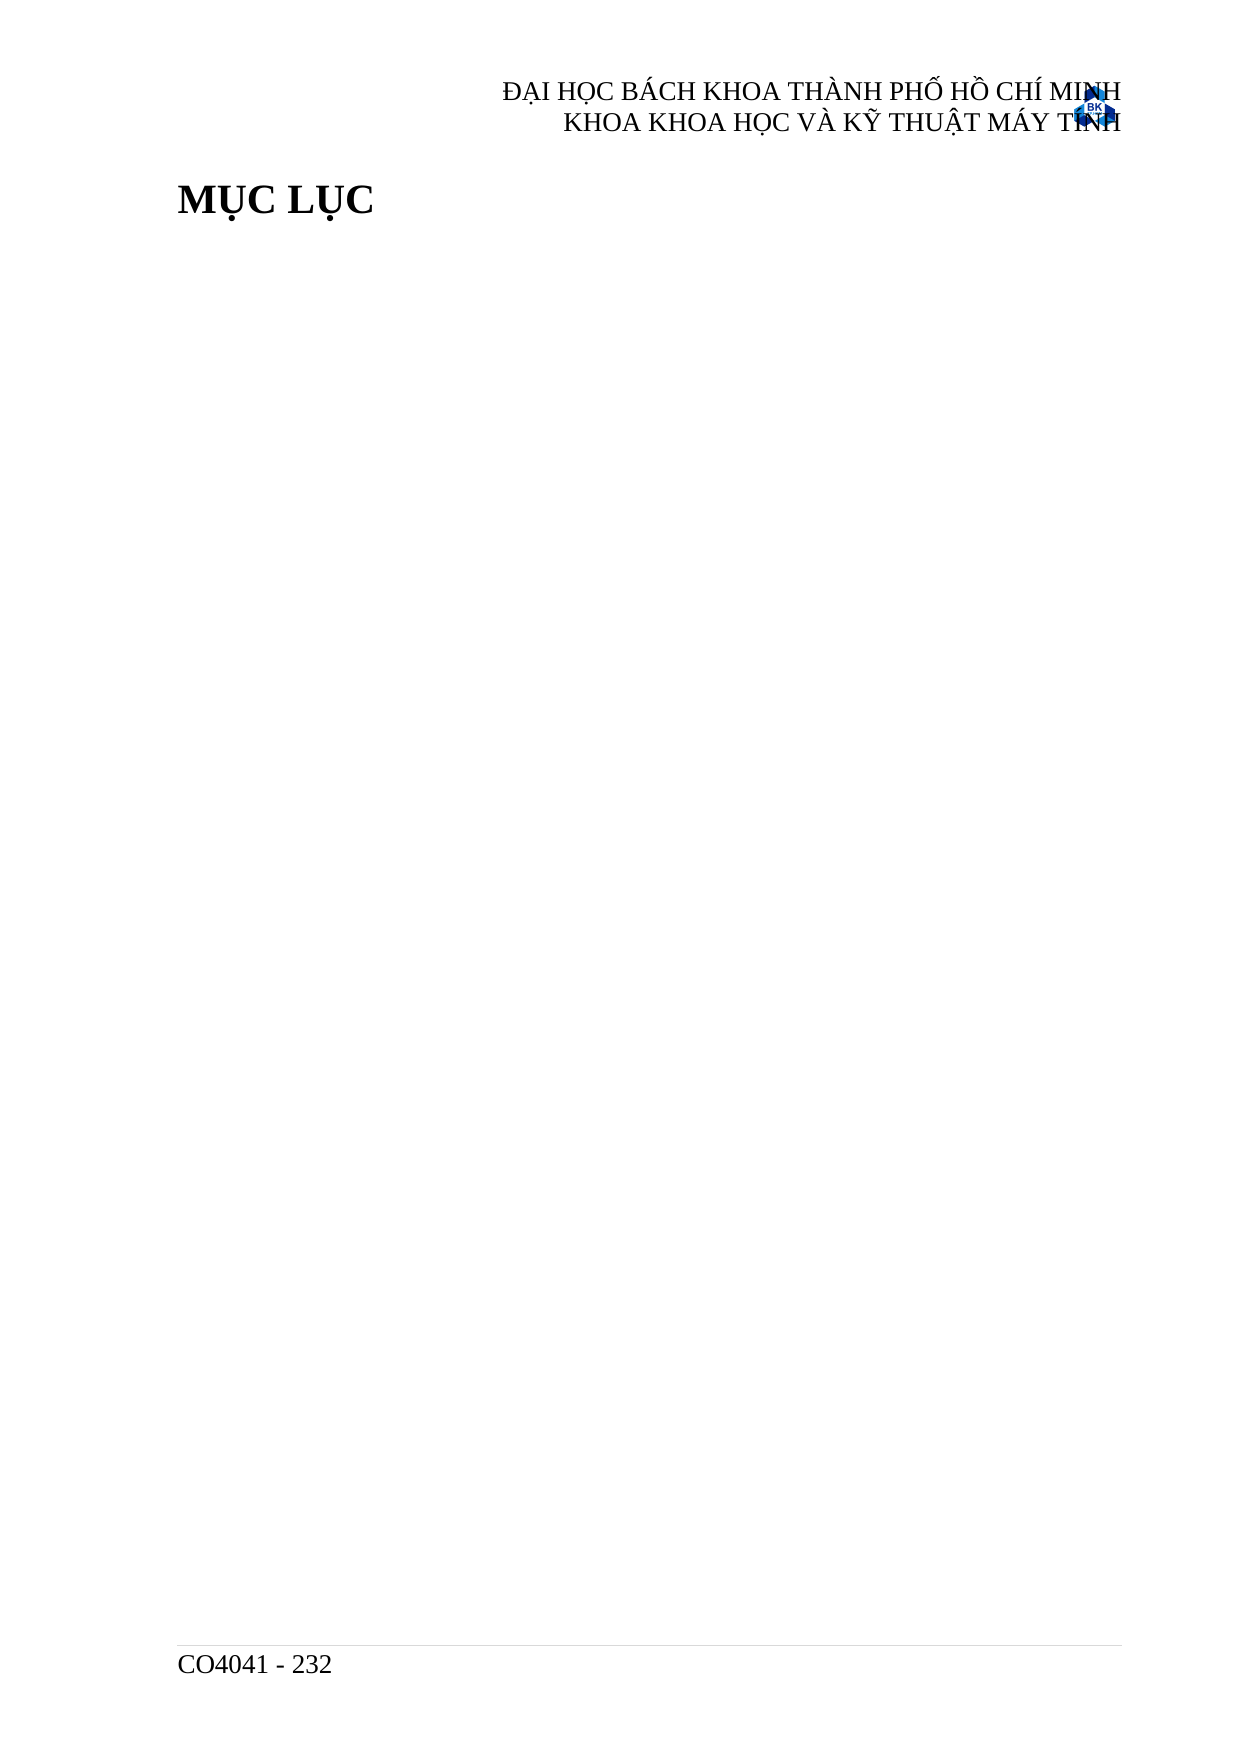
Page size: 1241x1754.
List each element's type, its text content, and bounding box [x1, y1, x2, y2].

picture [1067, 82, 1123, 133]
picture [1088, 82, 1097, 94]
subtitle MỤC LỤC [177, 175, 1122, 223]
picture [1107, 82, 1115, 90]
